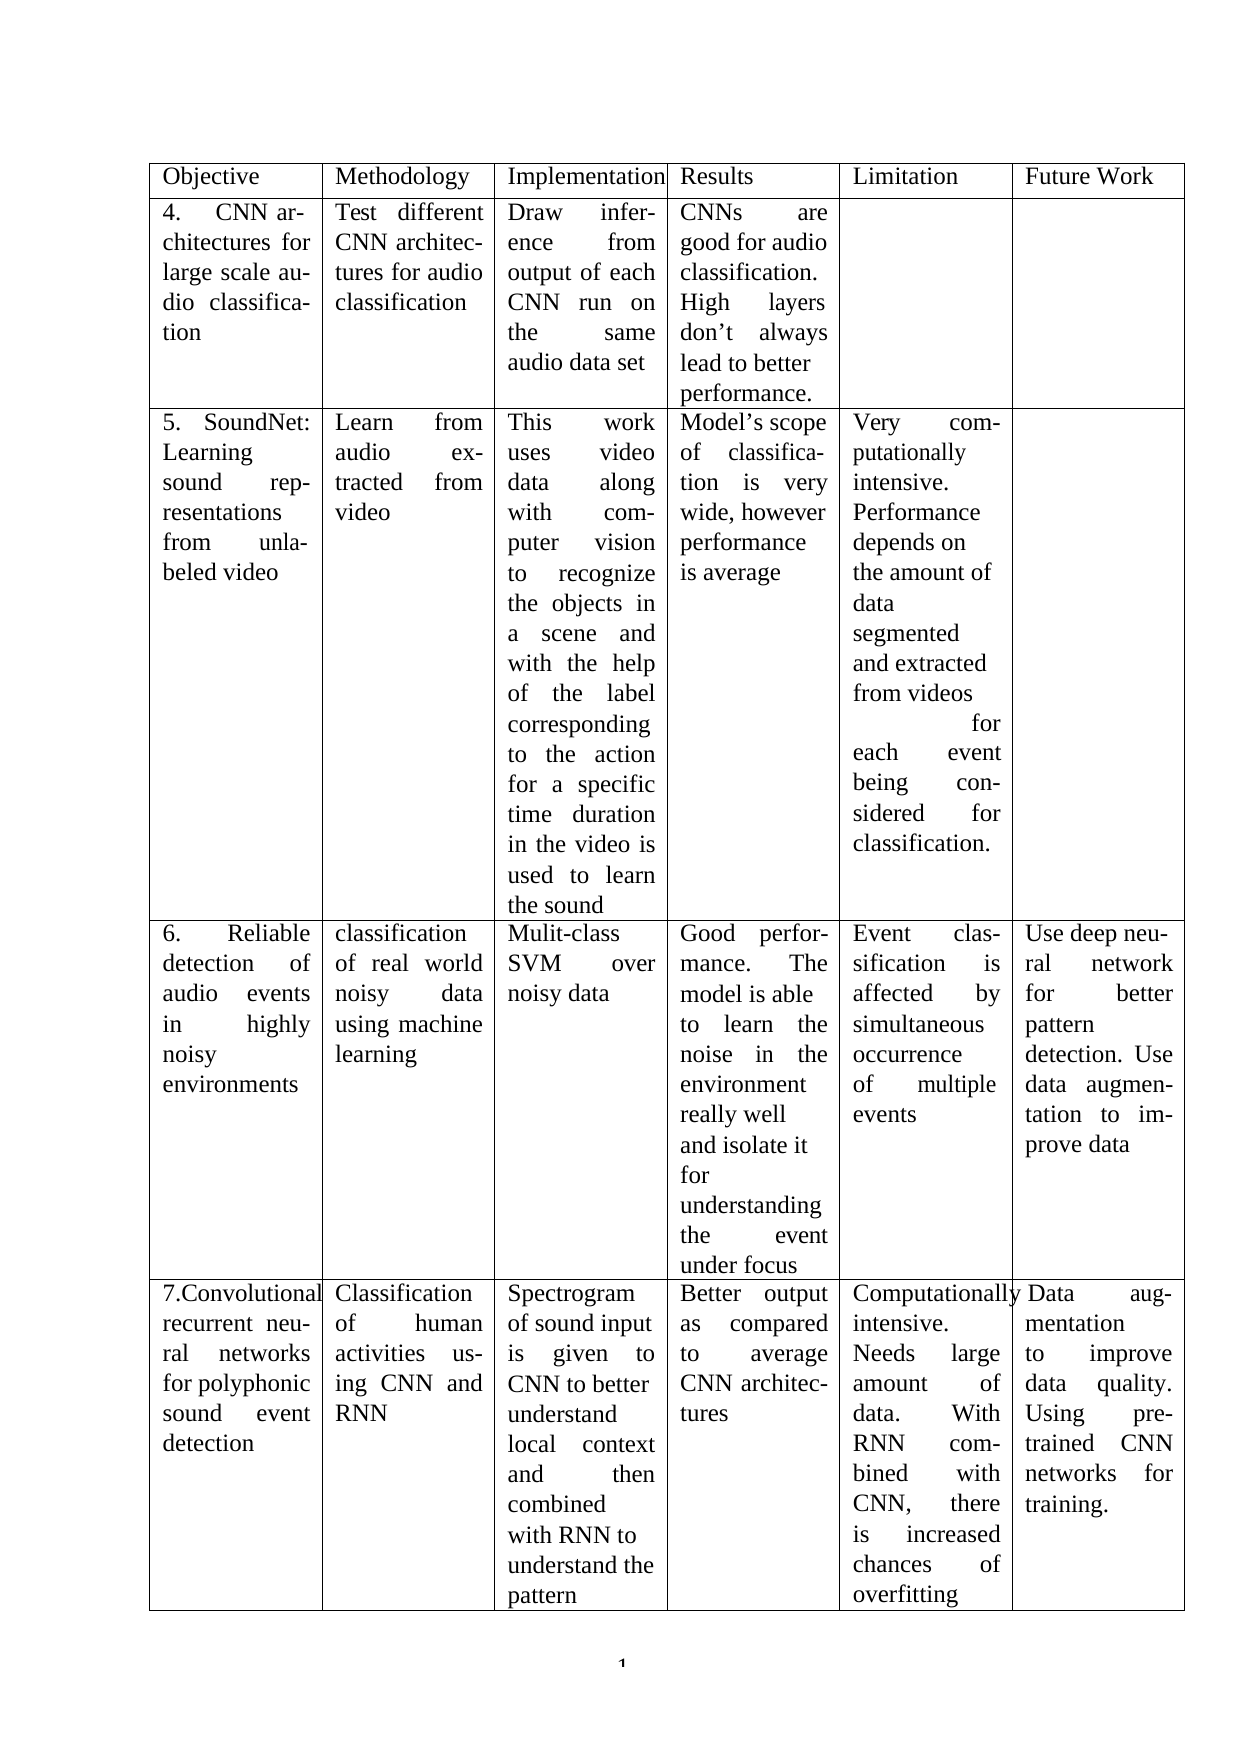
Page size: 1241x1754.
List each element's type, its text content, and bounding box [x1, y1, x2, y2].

table_header Future Work [1013, 164, 1184, 198]
table_cell 6. Reliable detection of audio events in highly noisy environments [150, 921, 322, 1279]
table_cell y Data aug- mentation to improve data quality. Using pre- trained CNN networks for training. [1013, 1280, 1184, 1610]
table_cell This work uses video data along with com- puter vision to recognize the objects in a scene and with the help of the label corresponding to the action for a specific time duration in the video is used to learn the sound [495, 409, 667, 920]
table_cell Better output as compared to average CNN architec- tures [668, 1280, 839, 1610]
table_cell Test different CNN architec- tures for audio classification [323, 199, 494, 408]
table_header Methodology [323, 164, 494, 198]
table_cell Event clas- sification is affected by simultaneous occurrence of multiple events [840, 921, 1012, 1279]
table_cell [1013, 409, 1184, 920]
table_cell 4. CNN ar- chitectures for large scale au- dio classifica- tion [150, 199, 322, 408]
table_cell Computationall intensive. Needs large amount of data. With RNN com- bined with CNN, there is increased chances of overfitting [840, 1280, 1012, 1610]
table_cell Good perfor- mance. The model is able to learn the noise in the environment really well and isolate it for understanding the event under focus [668, 921, 839, 1279]
table_cell Draw infer- ence from output of each CNN run on the same audio data set [495, 199, 667, 408]
table_cell CNNs are good for audio classification. High layers don’t always lead to better performance. [668, 199, 839, 408]
table_header Results [668, 164, 839, 198]
table_cell Model’s scope of classifica- tion is very wide, however performance is average [668, 409, 839, 920]
table_cell classification of real world noisy data using machine learning [323, 921, 494, 1279]
table_header Implementation [495, 164, 667, 198]
table_cell Use deep neu- ral network for better pattern detection. Use data augmen- tation to im- prove data [1013, 921, 1184, 1279]
table_cell [1013, 199, 1184, 408]
table_header Objective [150, 164, 322, 198]
table_cell Learn from audio ex- tracted from video [323, 409, 494, 920]
table_header Limitation [840, 164, 1012, 198]
table_cell 7.Convolutional recurrent neu- ral networks for polyphonic sound event detection [150, 1280, 322, 1610]
table_cell Spectrogram of sound input is given to CNN to better understand local context and then combined with RNN to understand the pattern [495, 1280, 667, 1610]
table_cell Classification of human activities us- ing CNN and RNN [323, 1280, 494, 1610]
table_cell Mulit-class SVM over noisy data [495, 921, 667, 1279]
table_cell [840, 199, 1012, 408]
table_cell 5. SoundNet: Learning sound rep- resentations from unla- beled video [150, 409, 322, 920]
table_cell Very com- putationally intensive. Performance depends on the amount of data segmented and extracted from videos for each event being con- sidered for classification. [840, 409, 1012, 920]
